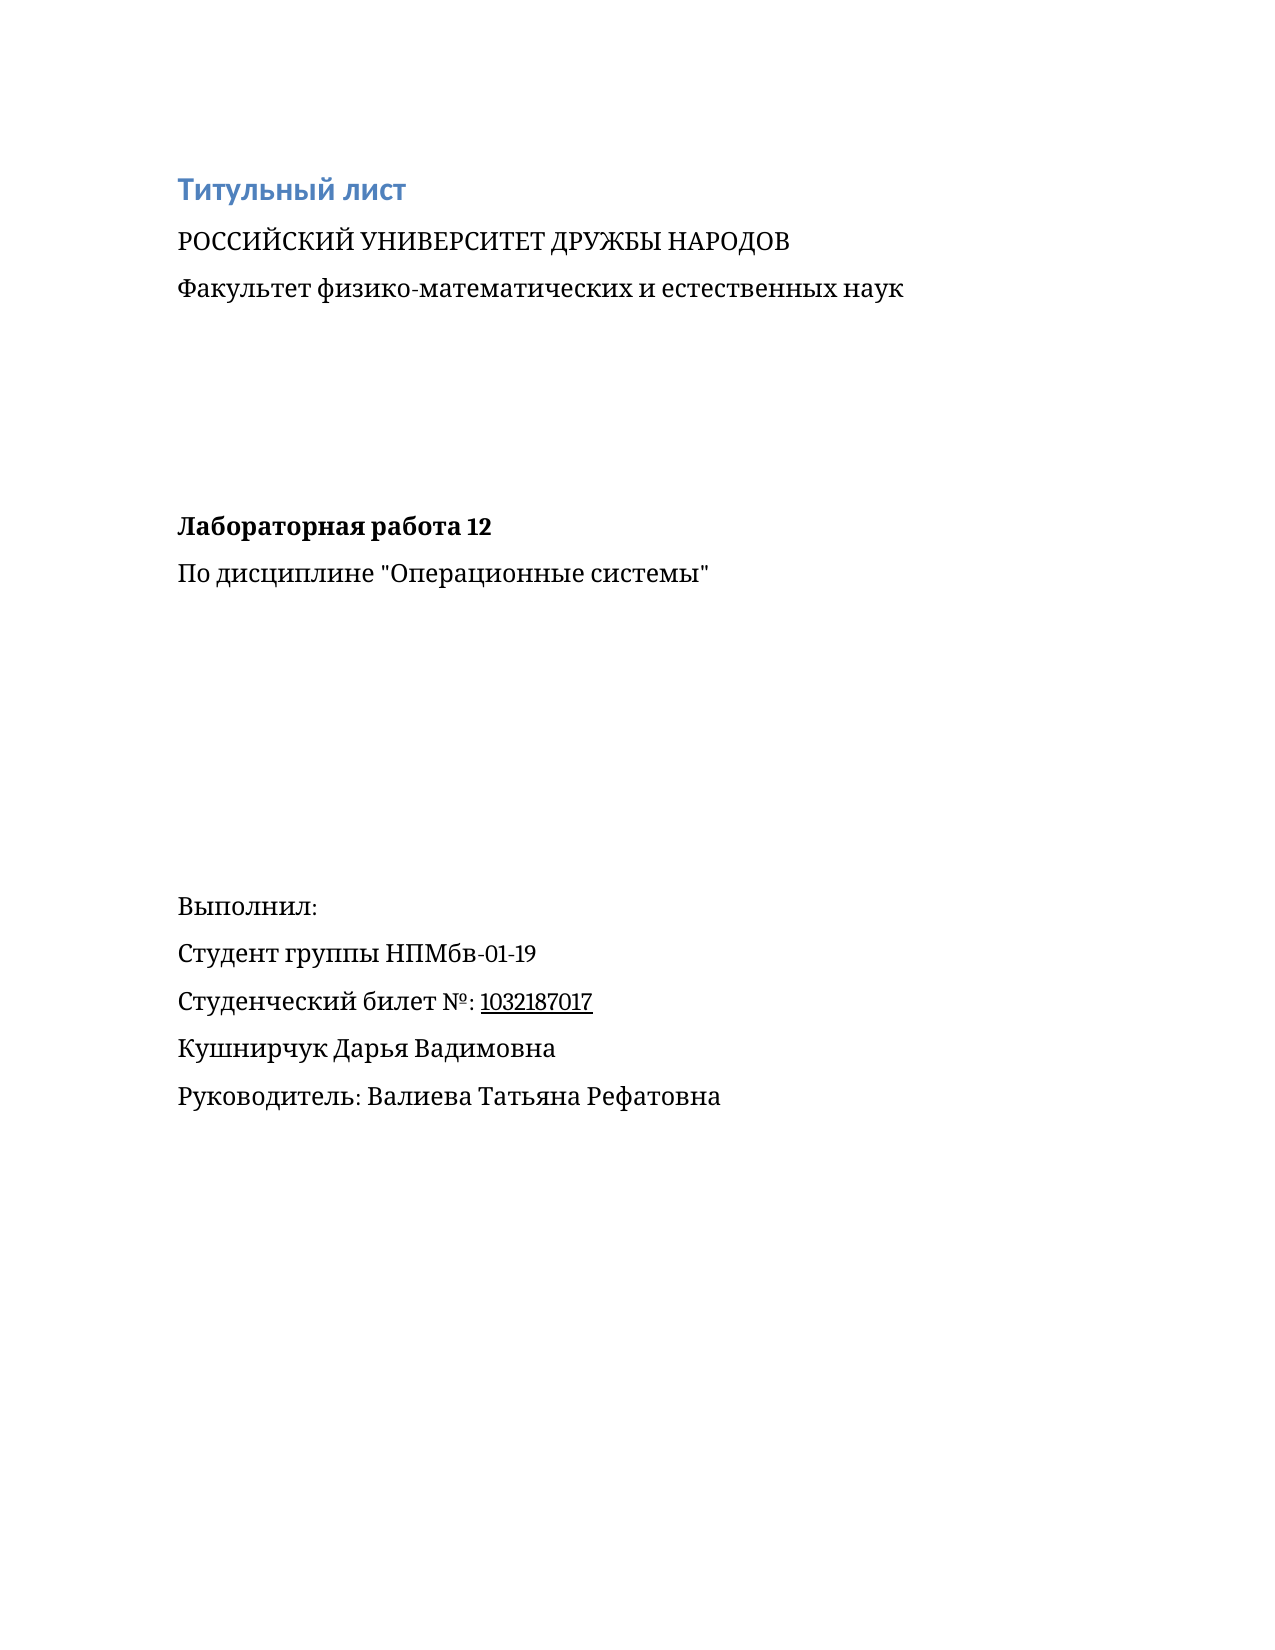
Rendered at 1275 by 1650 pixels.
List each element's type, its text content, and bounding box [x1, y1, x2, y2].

text Выполнил: [177, 893, 1186, 921]
text Лабораторная работа 12 [177, 513, 1186, 541]
text РОССИЙСКИЙ УНИВЕРСИТЕТ ДРУЖБЫ НАРОДОВ [177, 228, 1186, 256]
text Кушнирчук Дарья Вадимовна [177, 1035, 1186, 1064]
text Студент группы НПМбв-01-19 [177, 940, 1186, 969]
text Студенческий билет №: 1032187017 [177, 988, 1186, 1016]
text Руководитель: Валиева Татьяна Рефатовна [177, 1083, 1186, 1111]
text Факультет физико-математических и естественных наук [177, 275, 1186, 304]
subtitle Титульный лист [177, 168, 1186, 209]
text По дисциплине "Операционные системы" [177, 560, 1186, 589]
